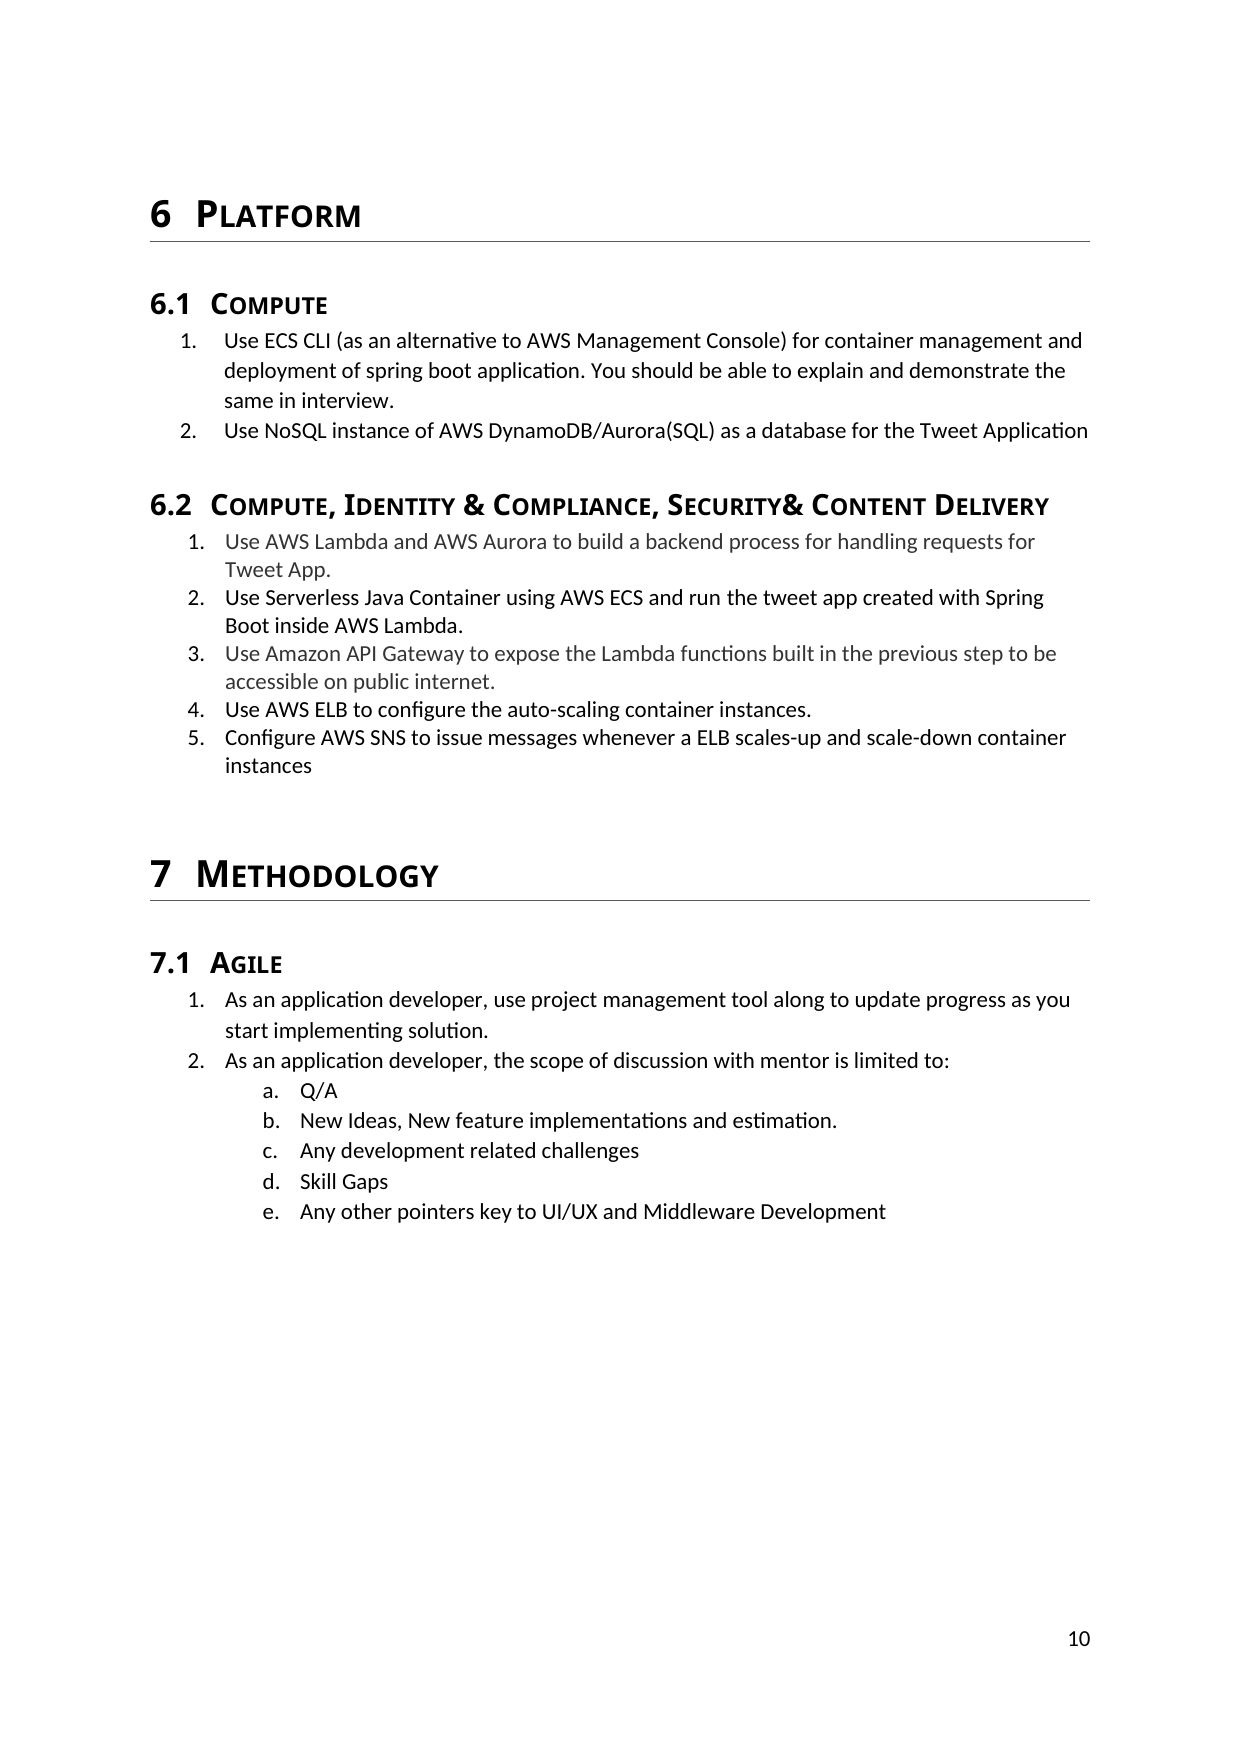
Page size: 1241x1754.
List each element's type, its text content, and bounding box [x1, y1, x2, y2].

subtitle Methodology [150, 847, 1090, 900]
list Skill Gaps [262, 1167, 1090, 1195]
subtitle Compute, Identity & Compliance, Security& Content Delivery [150, 484, 1090, 524]
list Use ECS CLI (as an alternative to AWS Management Console) for container management and deployment of spring boot application. You should be able to explain and demonstrate the same in interview. [179, 326, 1090, 414]
list Use Serverless Java Container using AWS ECS and run the tweet app created with Spring Boot inside AWS Lambda. [187, 583, 1090, 639]
list New Ideas, New feature implementations and estimation. [262, 1106, 1090, 1134]
list Use NoSQL instance of AWS DynamoDB/Aurora(SQL) as a database for the Tweet Application [179, 417, 1090, 445]
list As an application developer, use project management tool along to update progress as you start implementing solution. [187, 986, 1090, 1044]
list Any development related challenges [262, 1137, 1090, 1165]
subtitle Agile [150, 943, 1090, 982]
list Q/A [262, 1076, 1090, 1104]
list Any other pointers key to UI/UX and Middleware Development [262, 1197, 1090, 1225]
list Use Amazon API Gateway to expose the Lambda functions built in the previous step to be accessible on public internet. [187, 639, 1090, 695]
subtitle Platform [150, 187, 1090, 241]
list Configure AWS SNS to issue messages whenever a ELB scales-up and scale-down container instances [187, 723, 1090, 779]
list Use AWS Lambda and AWS Aurora to build a backend process for handling requests for Tweet App. [331, 527, 1090, 583]
list As an application developer, the scope of discussion with mentor is limited to: [187, 1046, 1090, 1074]
list Use AWS ELB to configure the auto-scaling container instances. [187, 695, 1090, 723]
subtitle Compute [150, 283, 1090, 323]
